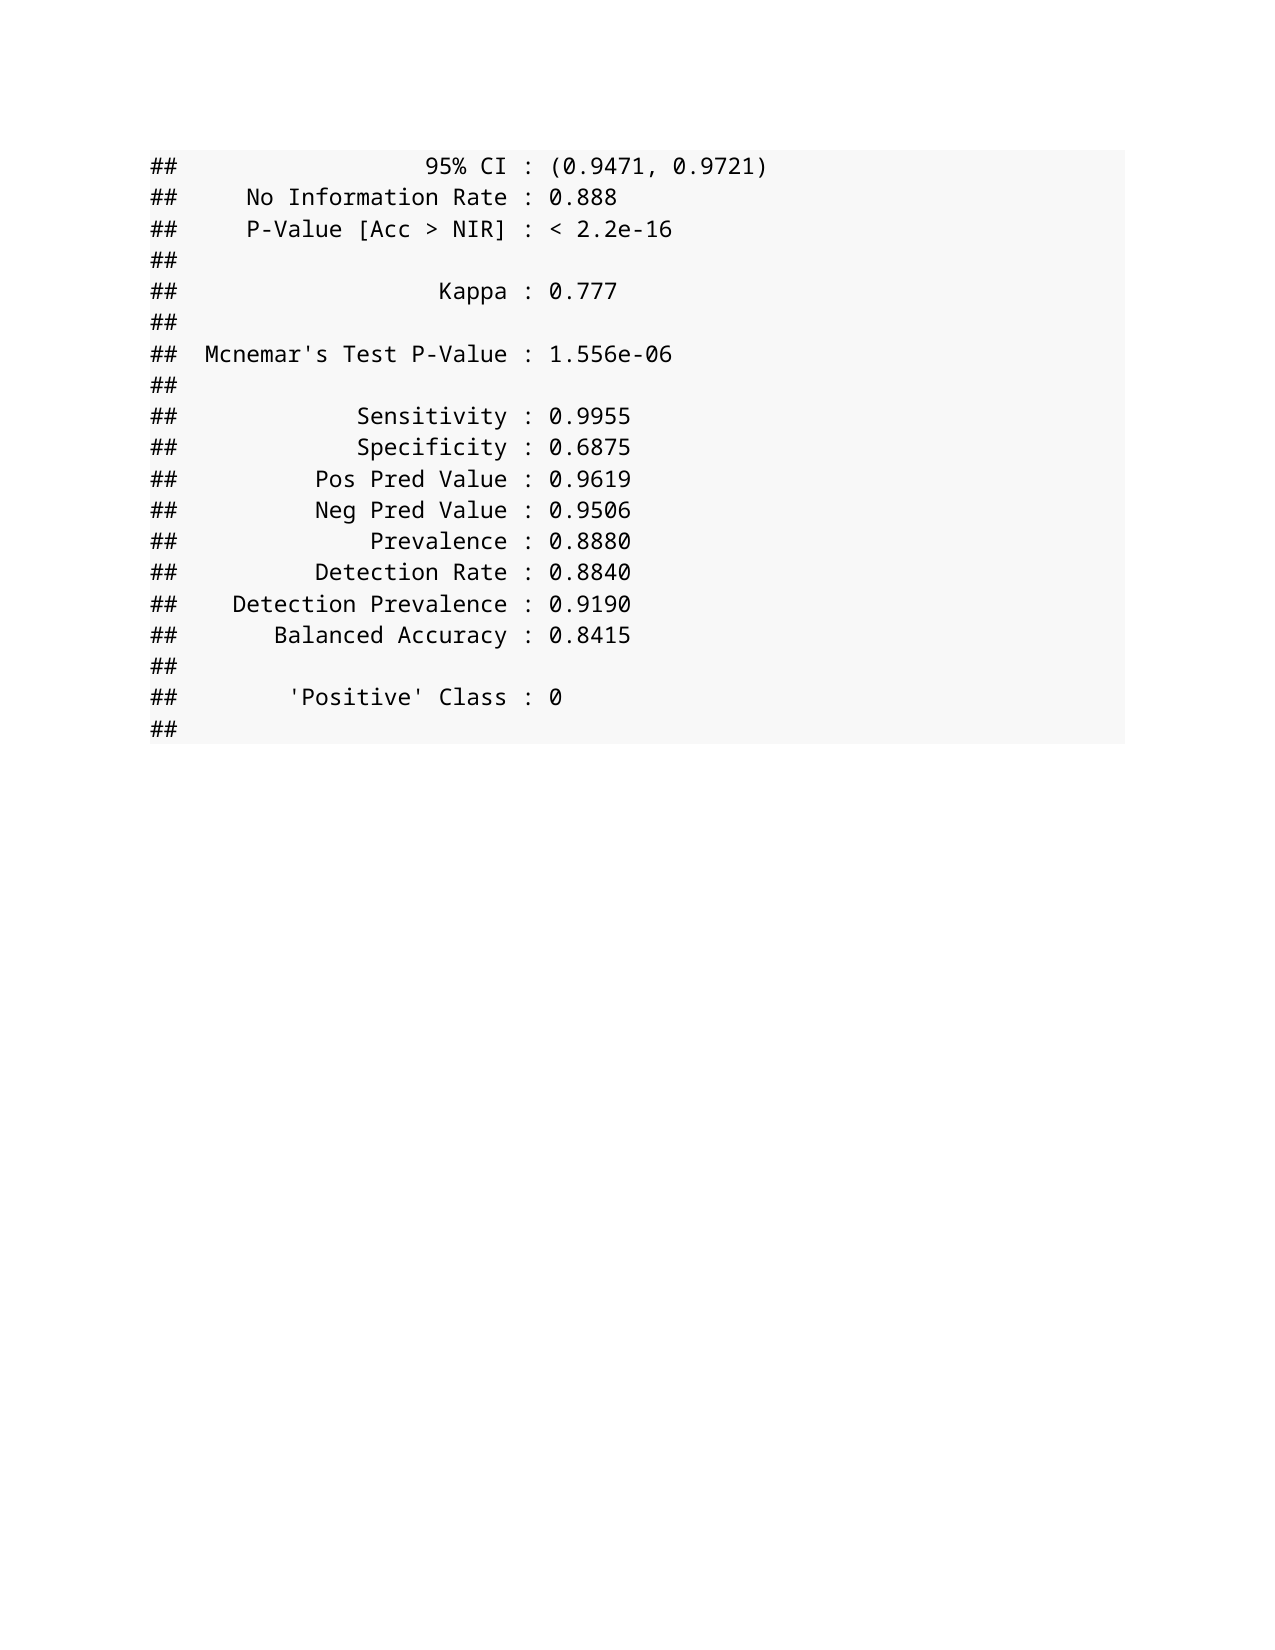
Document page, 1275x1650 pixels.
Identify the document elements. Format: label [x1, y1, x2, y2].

text [150, 150, 1125, 744]
